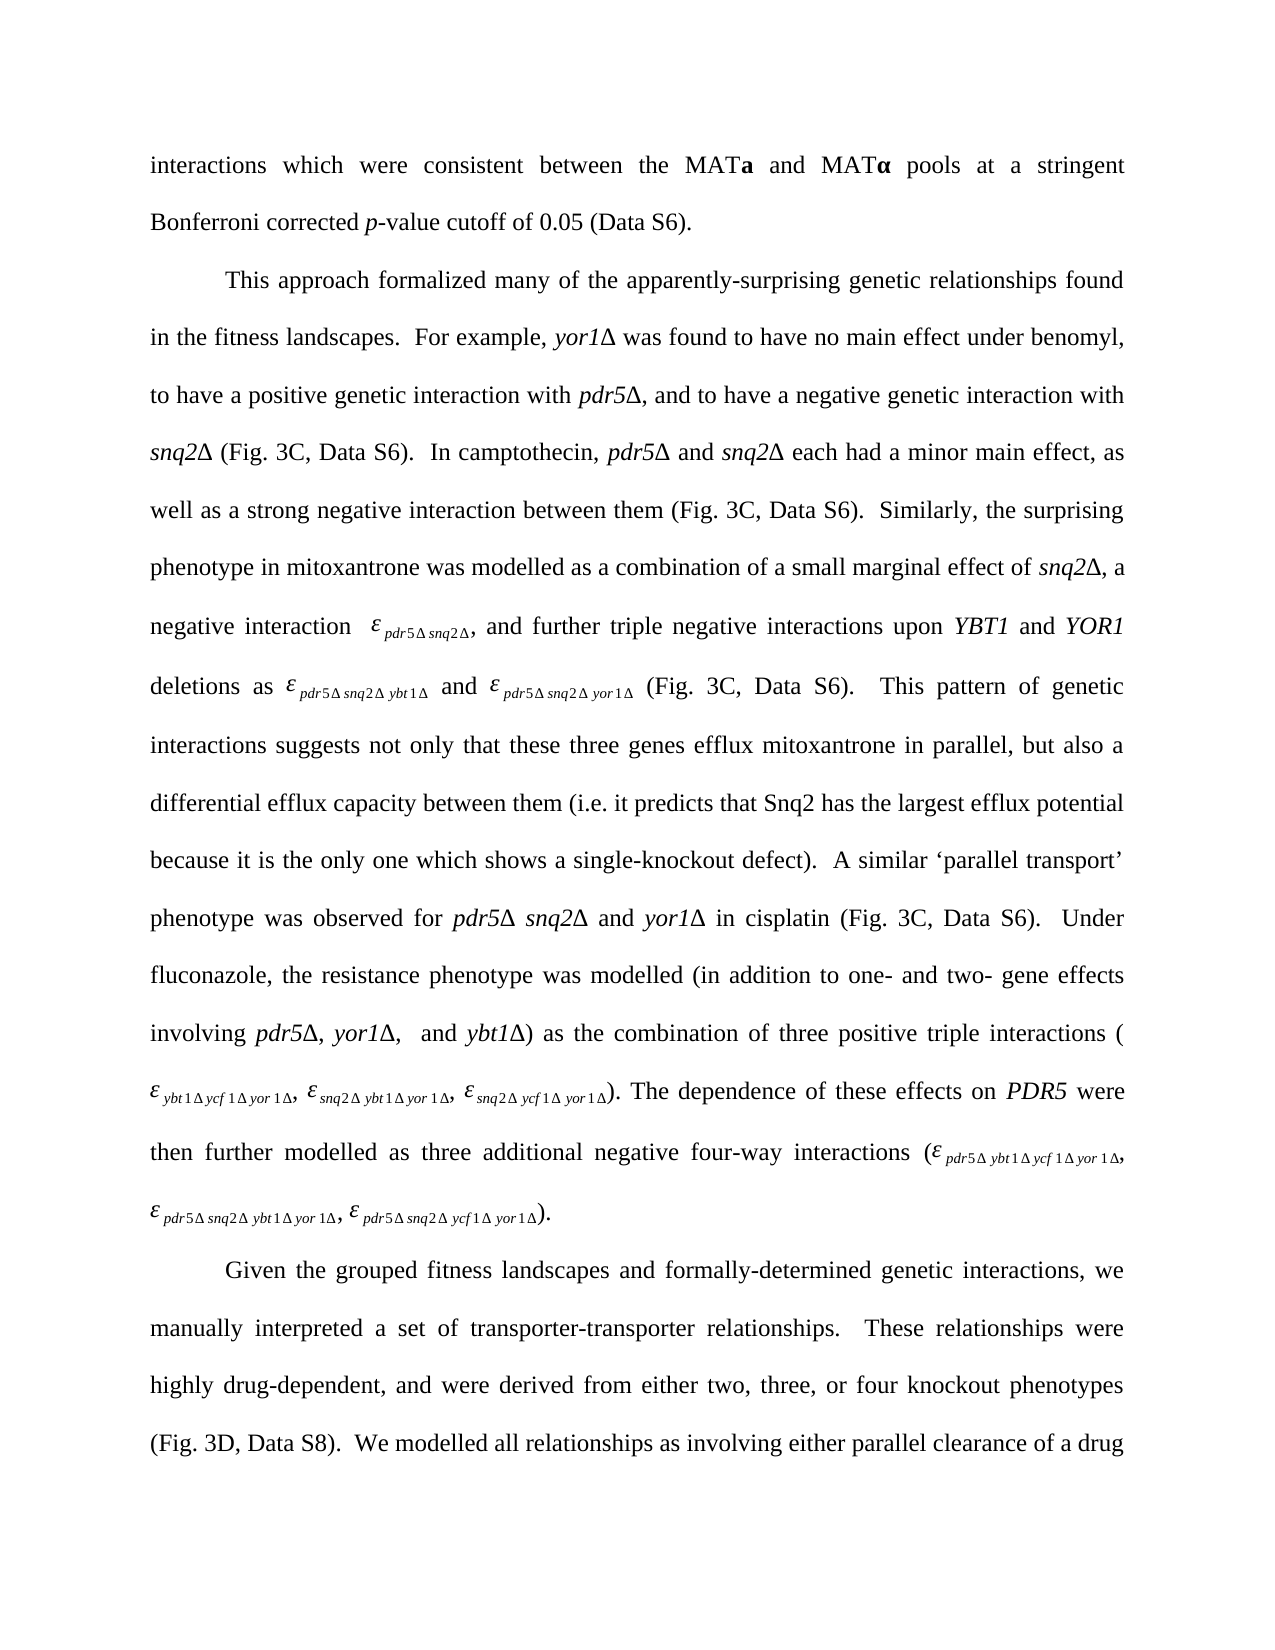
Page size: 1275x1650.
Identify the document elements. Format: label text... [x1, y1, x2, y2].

text This approach formalized many of the apparently-surprising genetic relationships found in the fitness landscapes. For example, yor1∆ was found to have no main effect under benomyl, to have a positive genetic interaction with pdr5∆, and to have a negative genetic interaction with snq2∆ (Fig. 3C, Data S6). In camptothecin, pdr5∆ and snq2∆ each had a minor main effect, as well as a strong negative interaction between them (Fig. 3C, Data S6). Similarly, the surprising phenotype in mitoxantrone was modelled as a combination of a small marginal effect of snq2∆, a negative interaction , and further triple negative interactions upon YBT1 and YOR1 deletions as and (Fig. 3C, Data S6). This pattern of genetic interactions suggests not only that these three genes efflux mitoxantrone in parallel, but also a differential efflux capacity between them (i.e. it predicts that Snq2 has the largest efflux potential because it is the only one which shows a single-knockout defect). A similar ‘parallel transport’ phenotype was observed for pdr5∆ snq2∆ and yor1∆ in cisplatin (Fig. 3C, Data S6). Under fluconazole, the resistance phenotype was modelled (in addition to one- and two- gene effects involving pdr5∆, yor1∆, and ybt1∆) as the combination of three positive triple interactions (, , ). The dependence of these effects on PDR5 were then further modelled as three additional negative four-way interactions (, , ). [150, 265, 1125, 1227]
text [150, 1256, 1125, 1457]
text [150, 150, 1125, 236]
